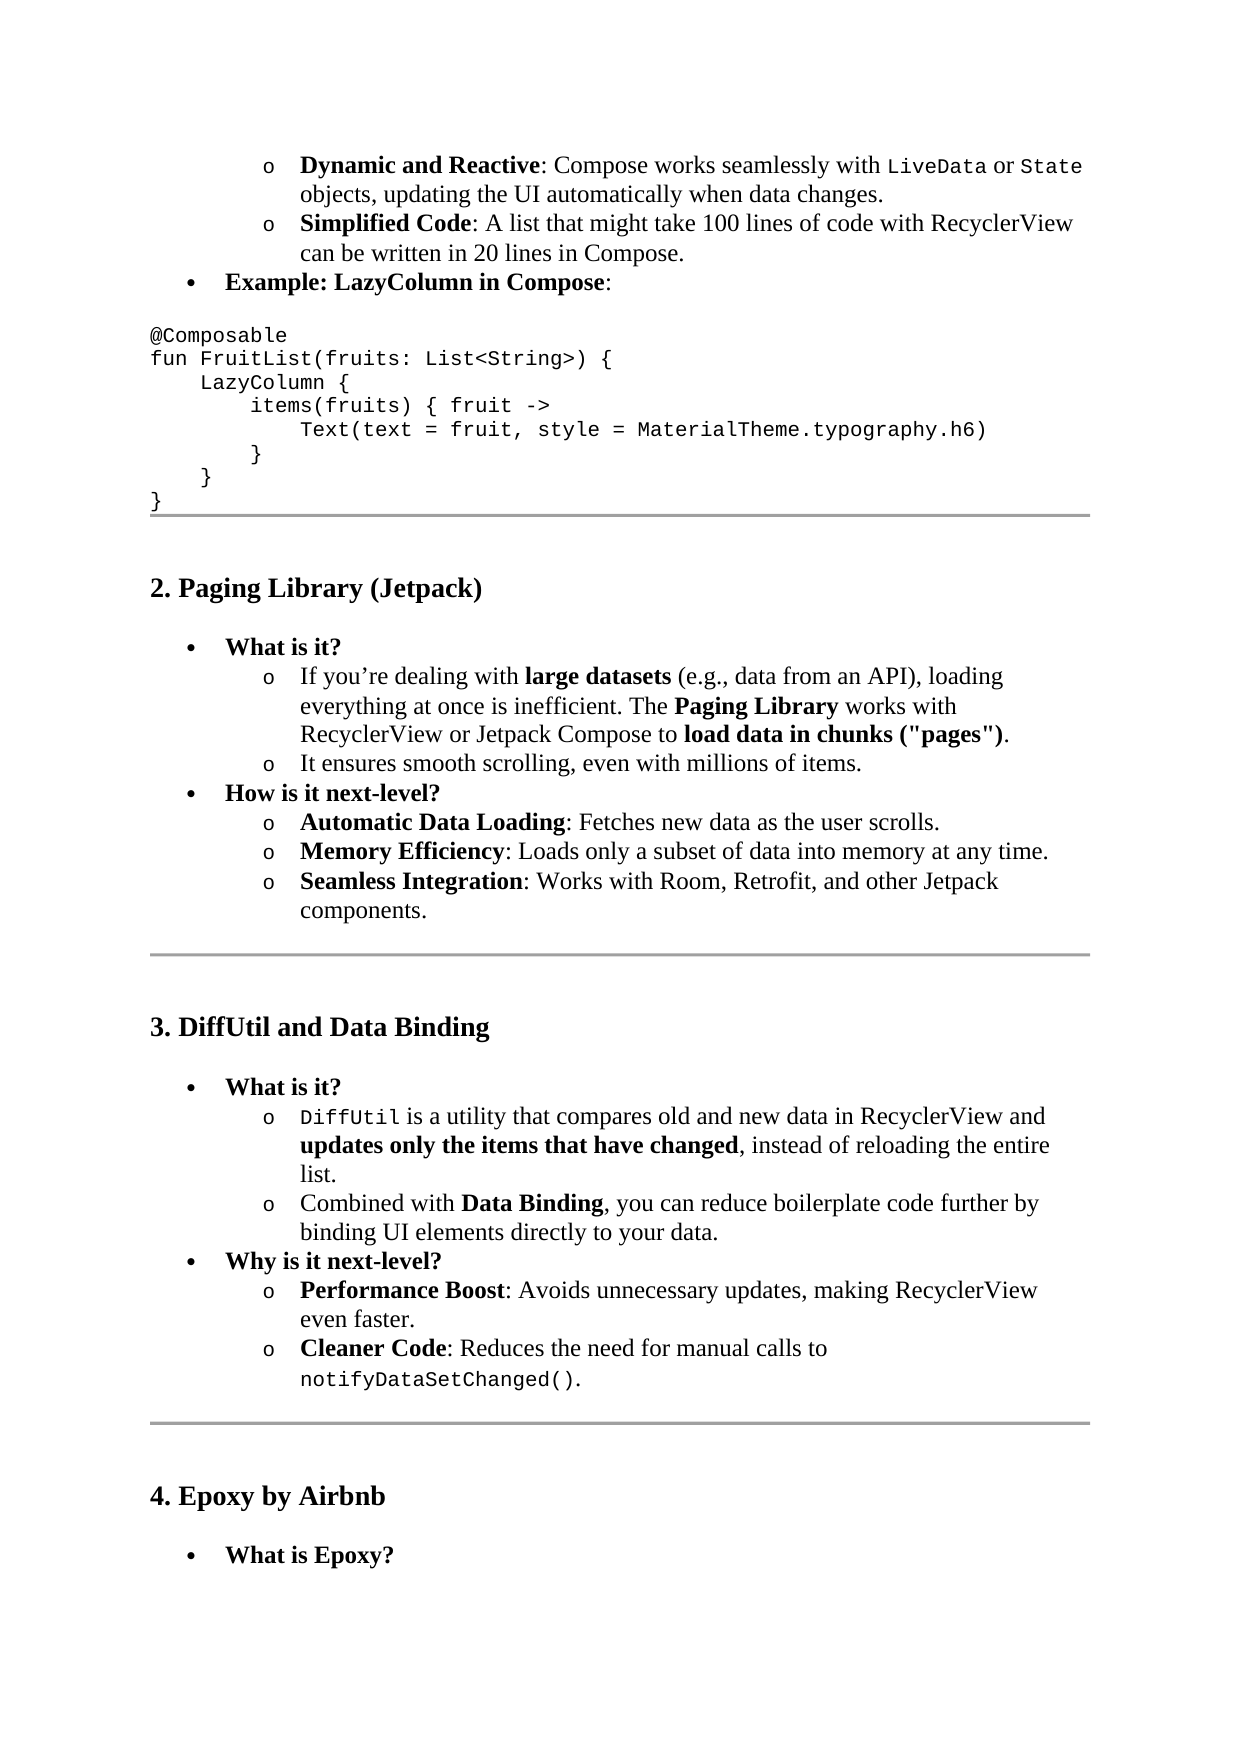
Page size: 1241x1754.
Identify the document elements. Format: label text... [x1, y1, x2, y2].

list What is it? [187, 1072, 1090, 1101]
text fun FruitList(fruits: List<String>) { [150, 348, 1090, 372]
list Why is it next-level? [187, 1246, 1090, 1275]
text } [150, 490, 1090, 513]
list How is it next-level? [187, 778, 1090, 807]
text LazyColumn { [150, 372, 1090, 396]
text } [150, 466, 1090, 490]
text Text(text = fruit, style = MaterialTheme.typography.h6) [150, 419, 1090, 443]
list It ensures smooth scrolling, even with millions of items. [262, 748, 1090, 778]
text 3. DiffUtil and Data Binding [150, 1011, 1090, 1043]
list What is Epoxy? [187, 1540, 1090, 1569]
list Memory Efficiency: Loads only a subset of data into memory at any time. [262, 836, 1090, 866]
text 2. Paging Library (Jetpack) [150, 571, 1090, 603]
list Example: LazyColumn in Compose: [187, 267, 1090, 295]
list Dynamic and Reactive: Compose works seamlessly with LiveData or State objects, updating the UI automatically when data changes. [262, 150, 1090, 208]
list Automatic Data Loading: Fetches new data as the user scrolls. [262, 807, 1090, 836]
text items(fruits) { fruit -> [150, 396, 1090, 419]
list What is it? [187, 632, 1090, 661]
list Cleaner Code: Reduces the need for manual calls to notifyDataSetChanged(). [262, 1333, 1090, 1392]
list If you’re dealing with large datasets (e.g., data from an API), loading everything at once is inefficient. The Paging Library works with RecyclerView or Jetpack Compose to load data in chunks ("pages"). [262, 661, 1090, 748]
text @Composable [150, 324, 1090, 348]
list DiffUtil is a utility that compares old and new data in RecyclerView and updates only the items that have changed, instead of reloading the entire list. [262, 1101, 1090, 1188]
list Combined with Data Binding, you can reduce boilerplate code further by binding UI elements directly to your data. [262, 1188, 1090, 1246]
text } [150, 443, 1090, 466]
text 4. Epoxy by Airbnb [150, 1479, 1090, 1511]
list Seamless Integration: Works with Room, Retrofit, and other Jetpack components. [262, 866, 1090, 924]
list Simplified Code: A list that might take 100 lines of code with RecyclerView can be written in 20 lines in Compose. [262, 208, 1090, 267]
list Performance Boost: Avoids unnecessary updates, making RecyclerView even faster. [262, 1275, 1090, 1333]
